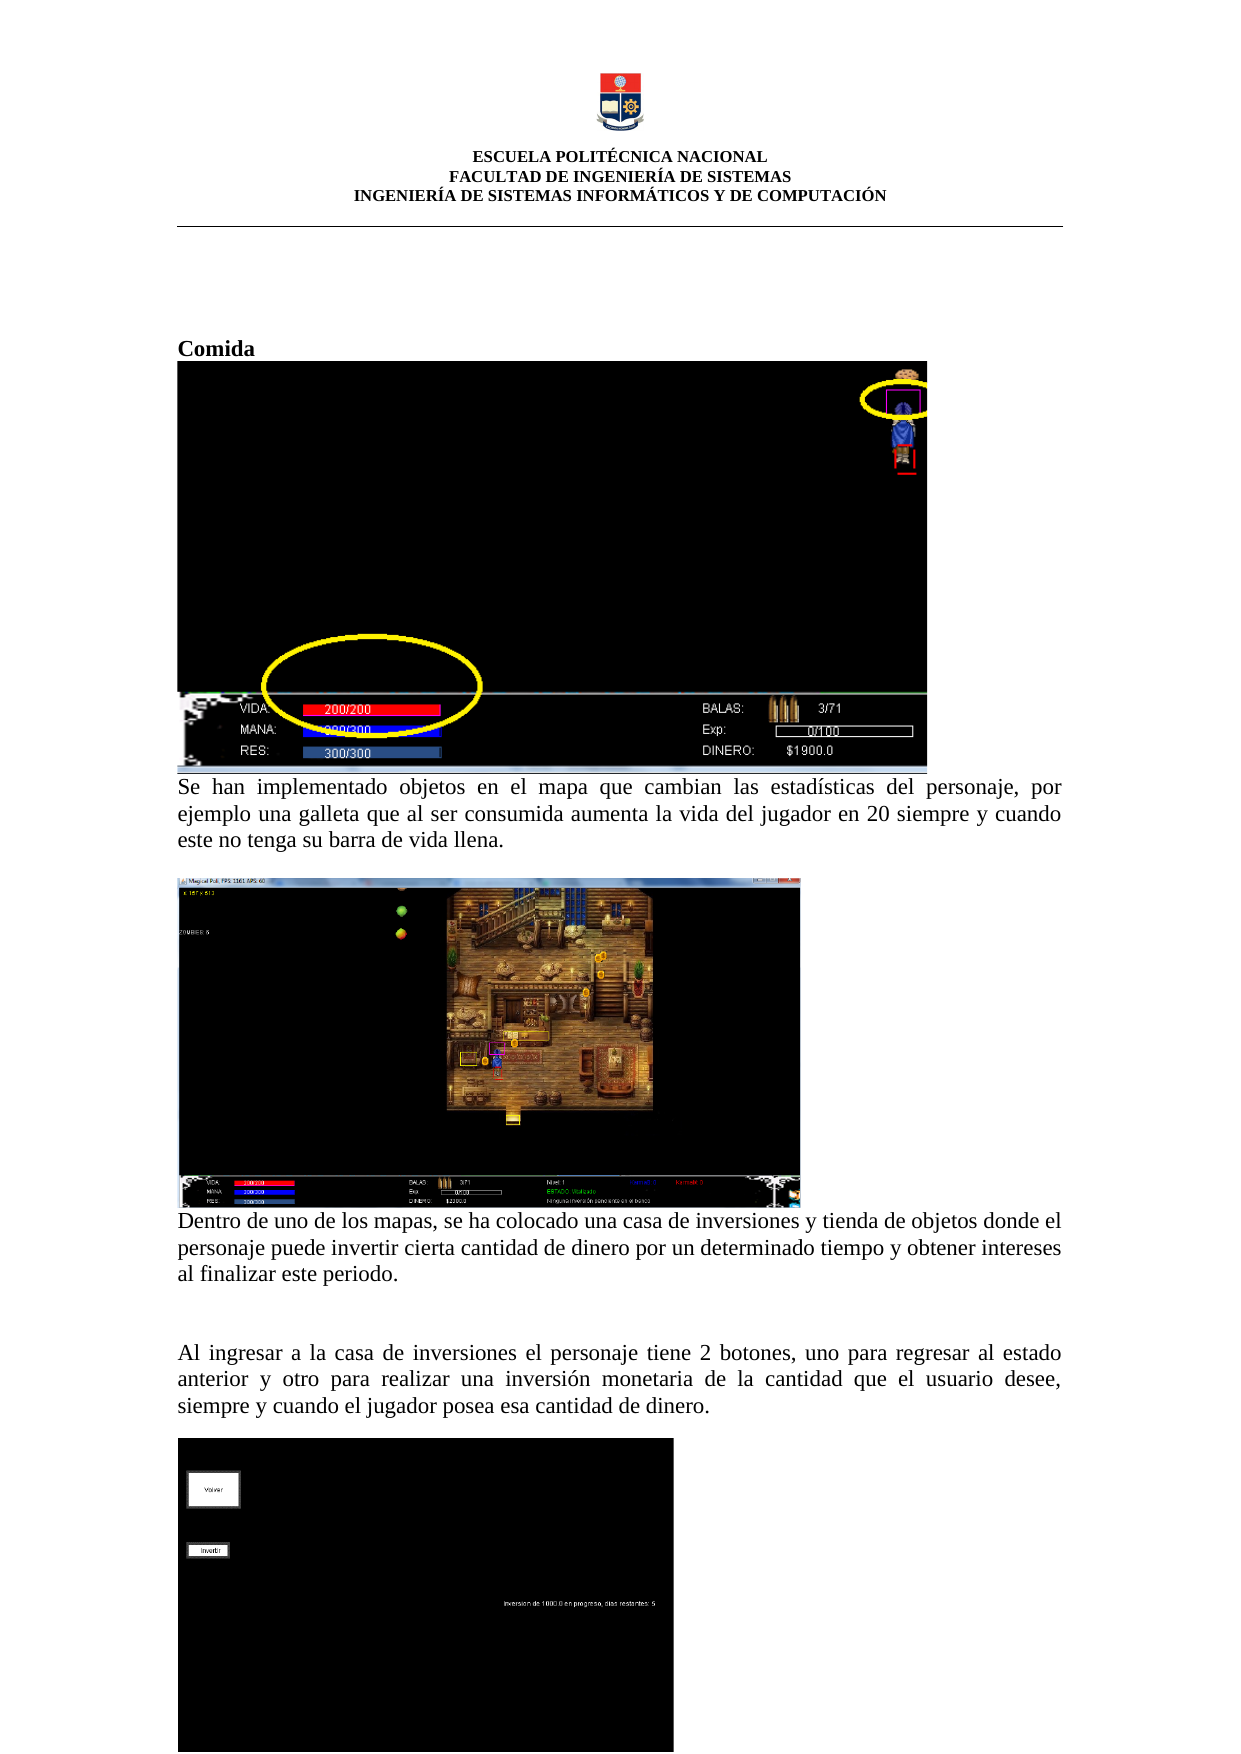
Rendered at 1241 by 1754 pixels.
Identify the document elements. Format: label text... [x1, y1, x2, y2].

picture [176, 1438, 673, 1751]
picture [177, 878, 801, 1208]
text Se han implementado objetos en el mapa que cambian las estadísticas del personaje, por ejemplo una galleta que al ser consumida aumenta la vida del jugador en 20 siempre y cuando este no tenga su barra de vida llena. [177, 773, 1063, 852]
picture [177, 361, 928, 774]
picture [596, 73, 644, 131]
text Comida [177, 334, 1063, 361]
text Al ingresar a la casa de inversiones el personaje tiene 2 botones, uno para regresar al estado anterior y otro para realizar una inversión monetaria de la cantidad que el usuario desee, siempre y cuando el jugador posea esa cantidad de dinero. [177, 1339, 1063, 1418]
text Dentro de uno de los mapas, se ha colocado una casa de inversiones y tienda de objetos donde el personaje puede invertir cierta cantidad de dinero por un determinado tiempo y obtener intereses al finalizar este periodo. [177, 1207, 1063, 1286]
